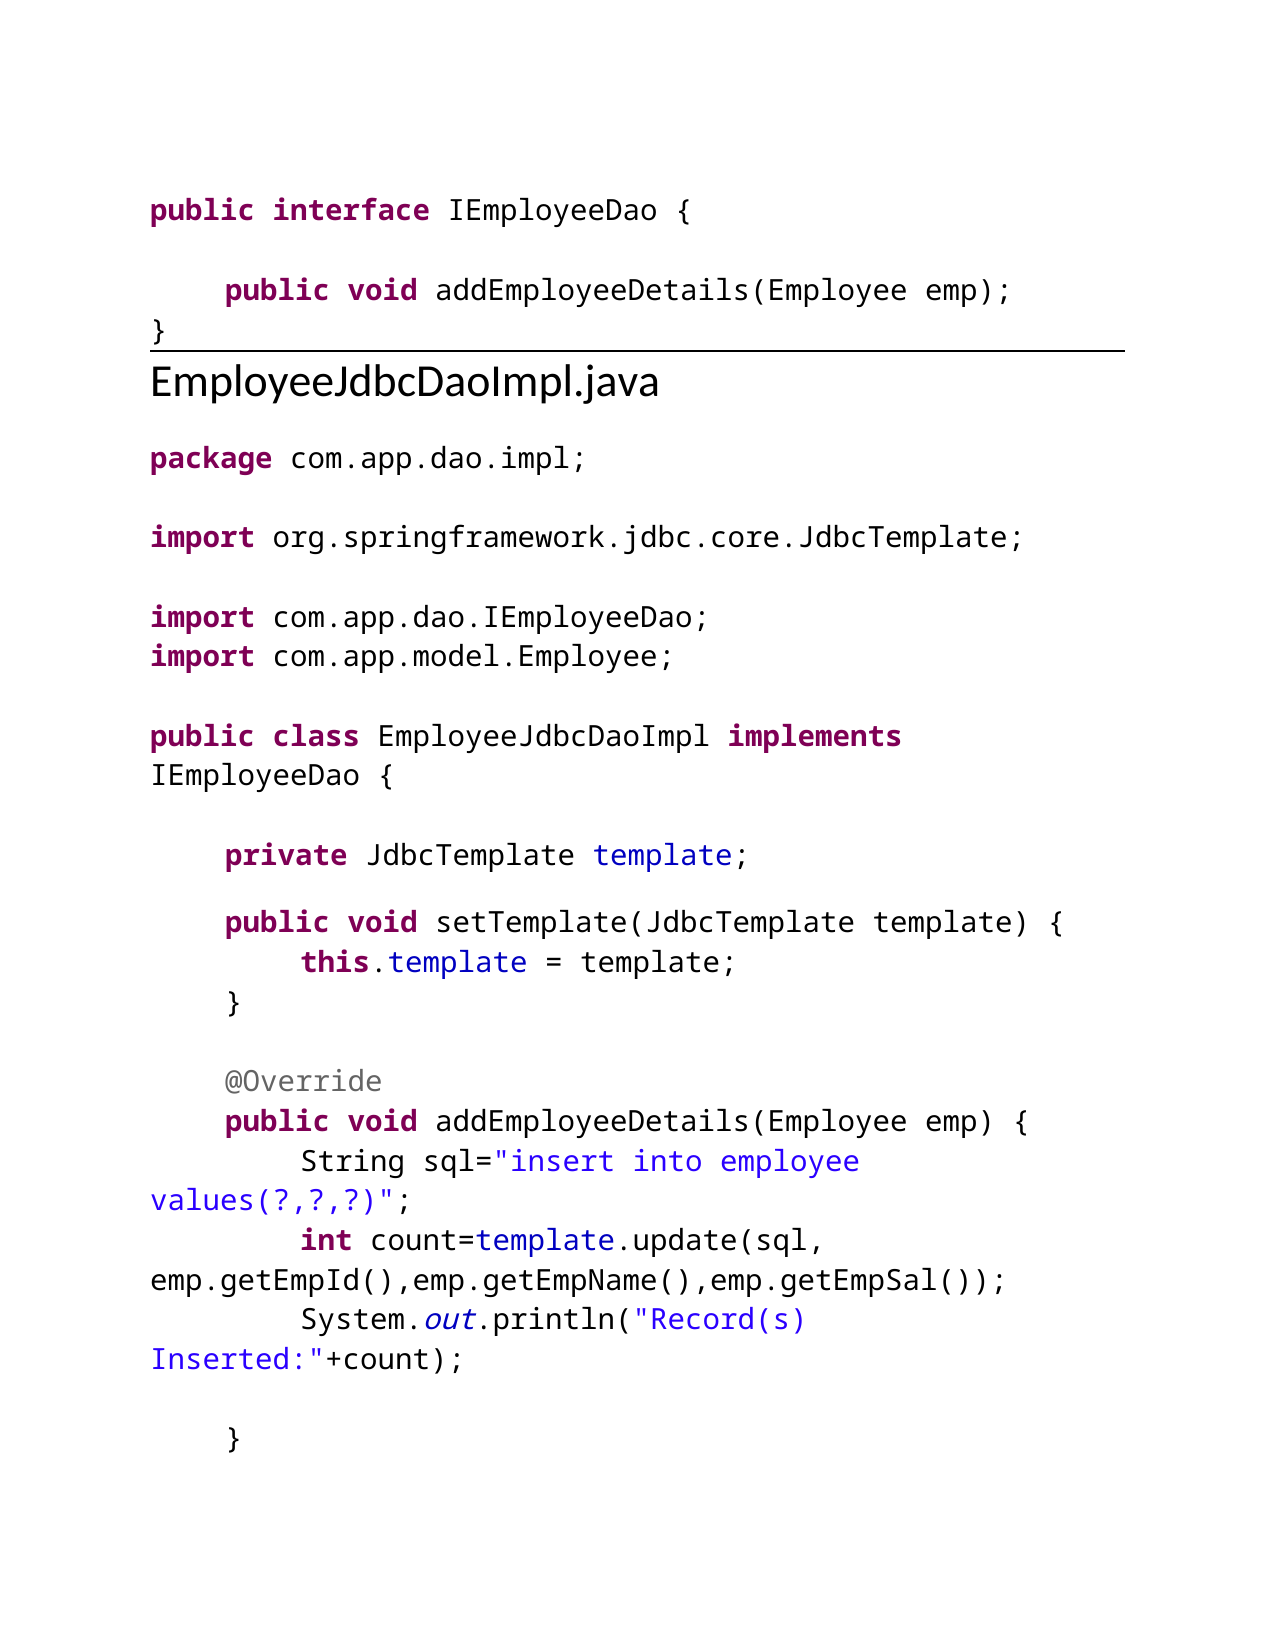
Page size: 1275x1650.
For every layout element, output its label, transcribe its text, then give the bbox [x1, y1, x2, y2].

text private JdbcTemplate template; [150, 834, 1125, 874]
text } [150, 981, 1125, 1021]
text package com.app.dao.impl; [150, 437, 1125, 477]
text public void addEmployeeDetails(Employee emp); [150, 269, 1125, 309]
text import org.springframework.jdbc.core.JdbcTemplate; [150, 517, 1125, 556]
text } [150, 309, 1125, 350]
text public void addEmployeeDetails(Employee emp) { [150, 1100, 1125, 1140]
text this.template = template; [150, 941, 1125, 981]
text } [150, 1418, 1125, 1457]
text public void setTemplate(JdbcTemplate template) { [150, 902, 1125, 941]
text String sql="insert into employee values(?,?,?)"; [150, 1140, 1125, 1219]
text import com.app.dao.IEmployeeDao; [150, 596, 1125, 636]
text import com.app.model.Employee; [150, 636, 1125, 675]
text EmployeeJdbcDaoImpl.java [150, 352, 1125, 408]
text @Override [150, 1061, 1125, 1100]
text public class EmployeeJdbcDaoImpl implements IEmployeeDao { [150, 715, 1125, 794]
text public interface IEmployeeDao { [150, 190, 1125, 229]
text int count=template.update(sql, emp.getEmpId(),emp.getEmpName(),emp.getEmpSal()); [150, 1219, 1125, 1299]
text System.out.println("Record(s) Inserted:"+count); [150, 1299, 1125, 1378]
